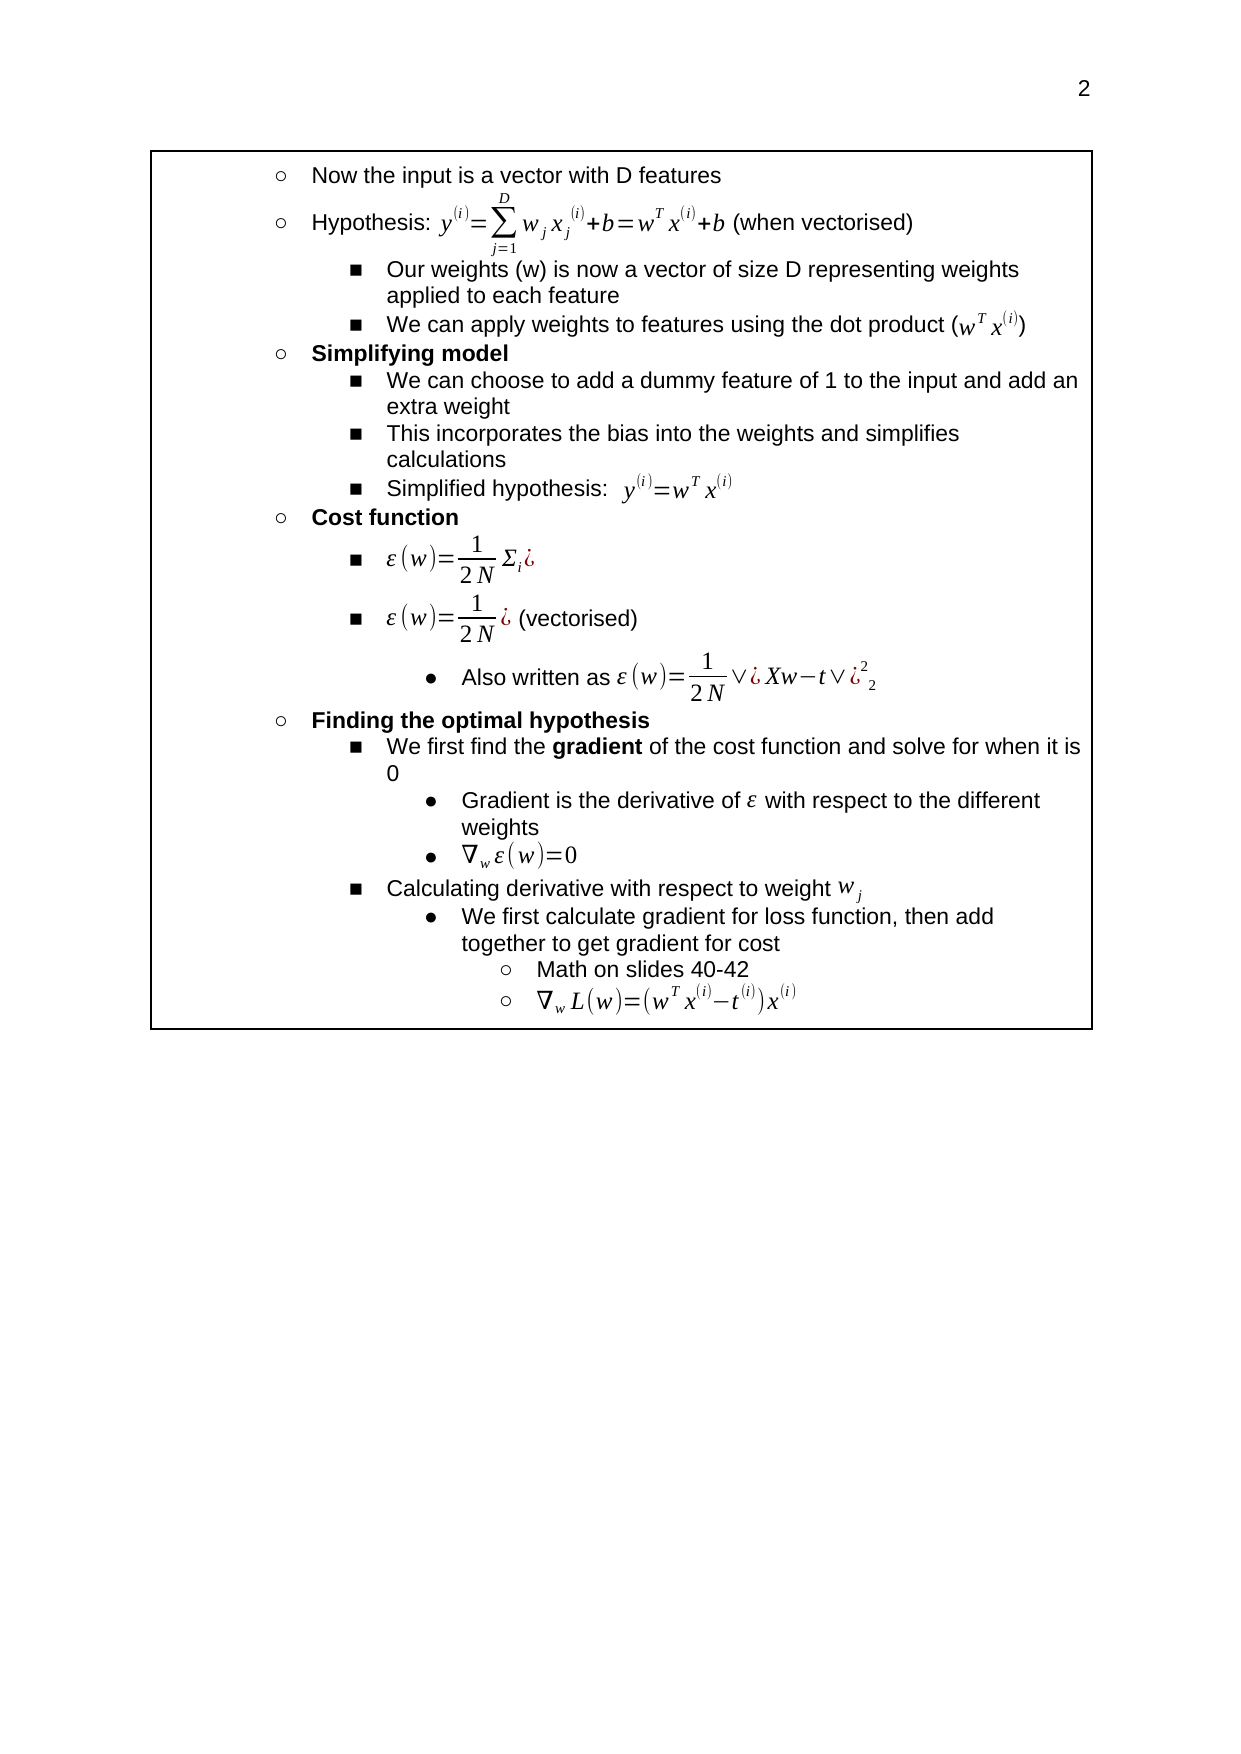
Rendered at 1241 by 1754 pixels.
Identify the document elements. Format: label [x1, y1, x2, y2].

table_header [152, 152, 1091, 1028]
